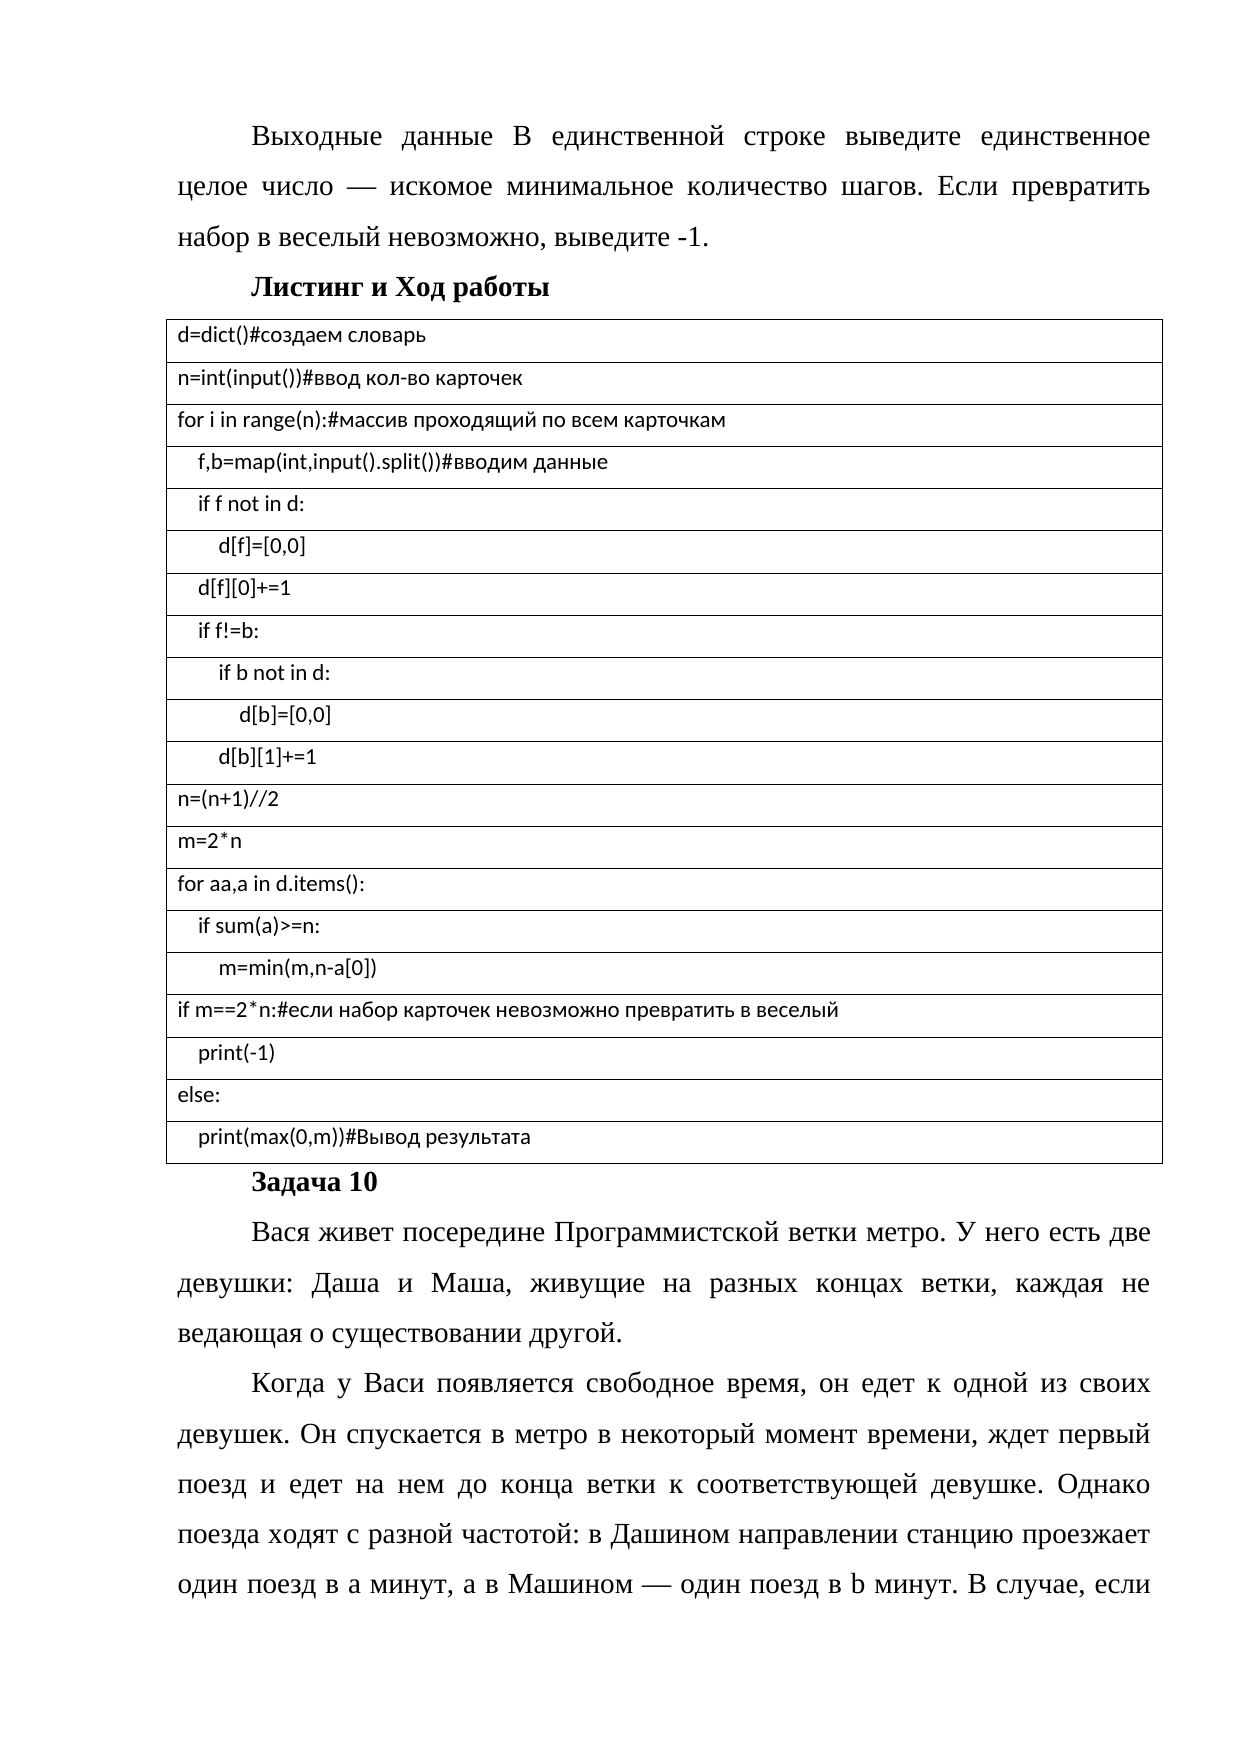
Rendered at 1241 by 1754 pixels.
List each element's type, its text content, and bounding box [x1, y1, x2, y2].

table_cell if f not in d: [167, 489, 1162, 530]
table_cell if sum(a)>=n: [167, 911, 1162, 952]
table_cell m=min(m,n-a[0]) [167, 953, 1162, 994]
table_cell else: [167, 1080, 1162, 1121]
table_cell print(max(0,m))#Вывод результата [167, 1122, 1162, 1163]
text Задача 10 [177, 1164, 1152, 1198]
table_cell f,b=map(int,input().split())#вводим данные [167, 447, 1162, 488]
table_cell for aa,a in d.items(): [167, 869, 1162, 910]
table_cell d[b][1]+=1 [167, 742, 1162, 783]
table_cell if m==2*n:#если набор карточек невозможно превратить в веселый [167, 995, 1162, 1037]
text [177, 1365, 1152, 1600]
table_cell n=int(input())#ввод кол-во карточек [167, 363, 1162, 404]
table_cell n=(n+1)//2 [167, 785, 1162, 826]
table_header d=dict()#создаем словарь [167, 320, 1162, 362]
table_cell d[f][0]+=1 [167, 574, 1162, 615]
table_cell m=2*n [167, 827, 1162, 868]
table_cell for i in range(n):#массив проходящий по всем карточкам [167, 405, 1162, 446]
text Листинг и Ход работы [177, 269, 1152, 303]
table_cell d[f]=[0,0] [167, 531, 1162, 572]
table_cell if b not in d: [167, 658, 1162, 699]
table_cell d[b]=[0,0] [167, 700, 1162, 741]
text Выходные данные В единственной строке выведите единственное целое число — искомое минимальное количество шагов. Если превратить набор в веселый невозможно, выведите -1. [177, 118, 1152, 252]
table_cell if f!=b: [167, 616, 1162, 657]
text Вася живет посередине Программистской ветки метро. У него есть две девушки: Даша и Маша, живущие на разных концах ветки, каждая не ведающая о существовании другой. [177, 1214, 1152, 1349]
table_cell print(-1) [167, 1038, 1162, 1079]
